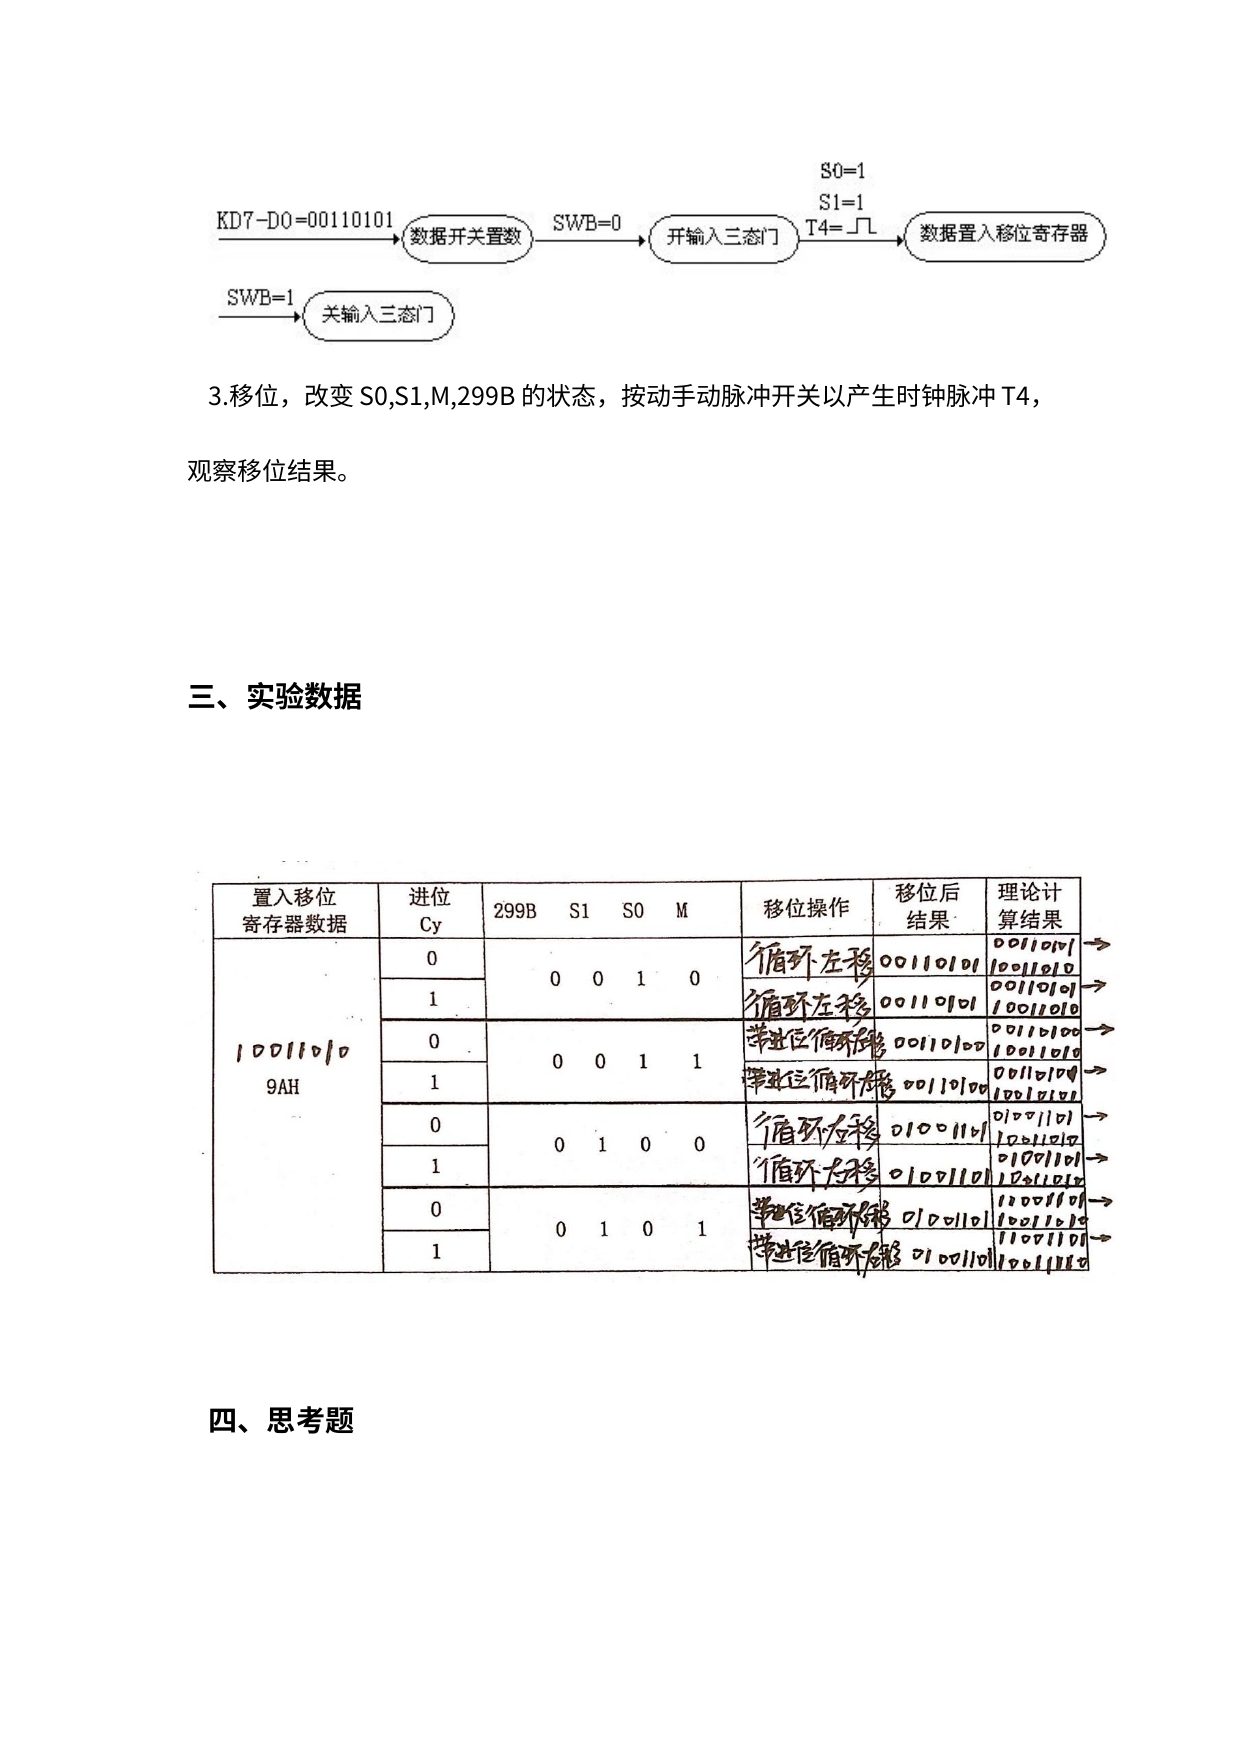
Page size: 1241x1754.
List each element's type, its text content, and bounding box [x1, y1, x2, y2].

text 3.移位，改变S0,S1,M,299B的状态，按动手动脉冲开关以产生时钟脉冲T4，观察移位结果。 [187, 362, 1053, 502]
text 四、思考题 [187, 1386, 1053, 1451]
picture [208, 162, 1109, 345]
picture [187, 861, 1127, 1283]
list 实验数据 [187, 662, 1053, 727]
